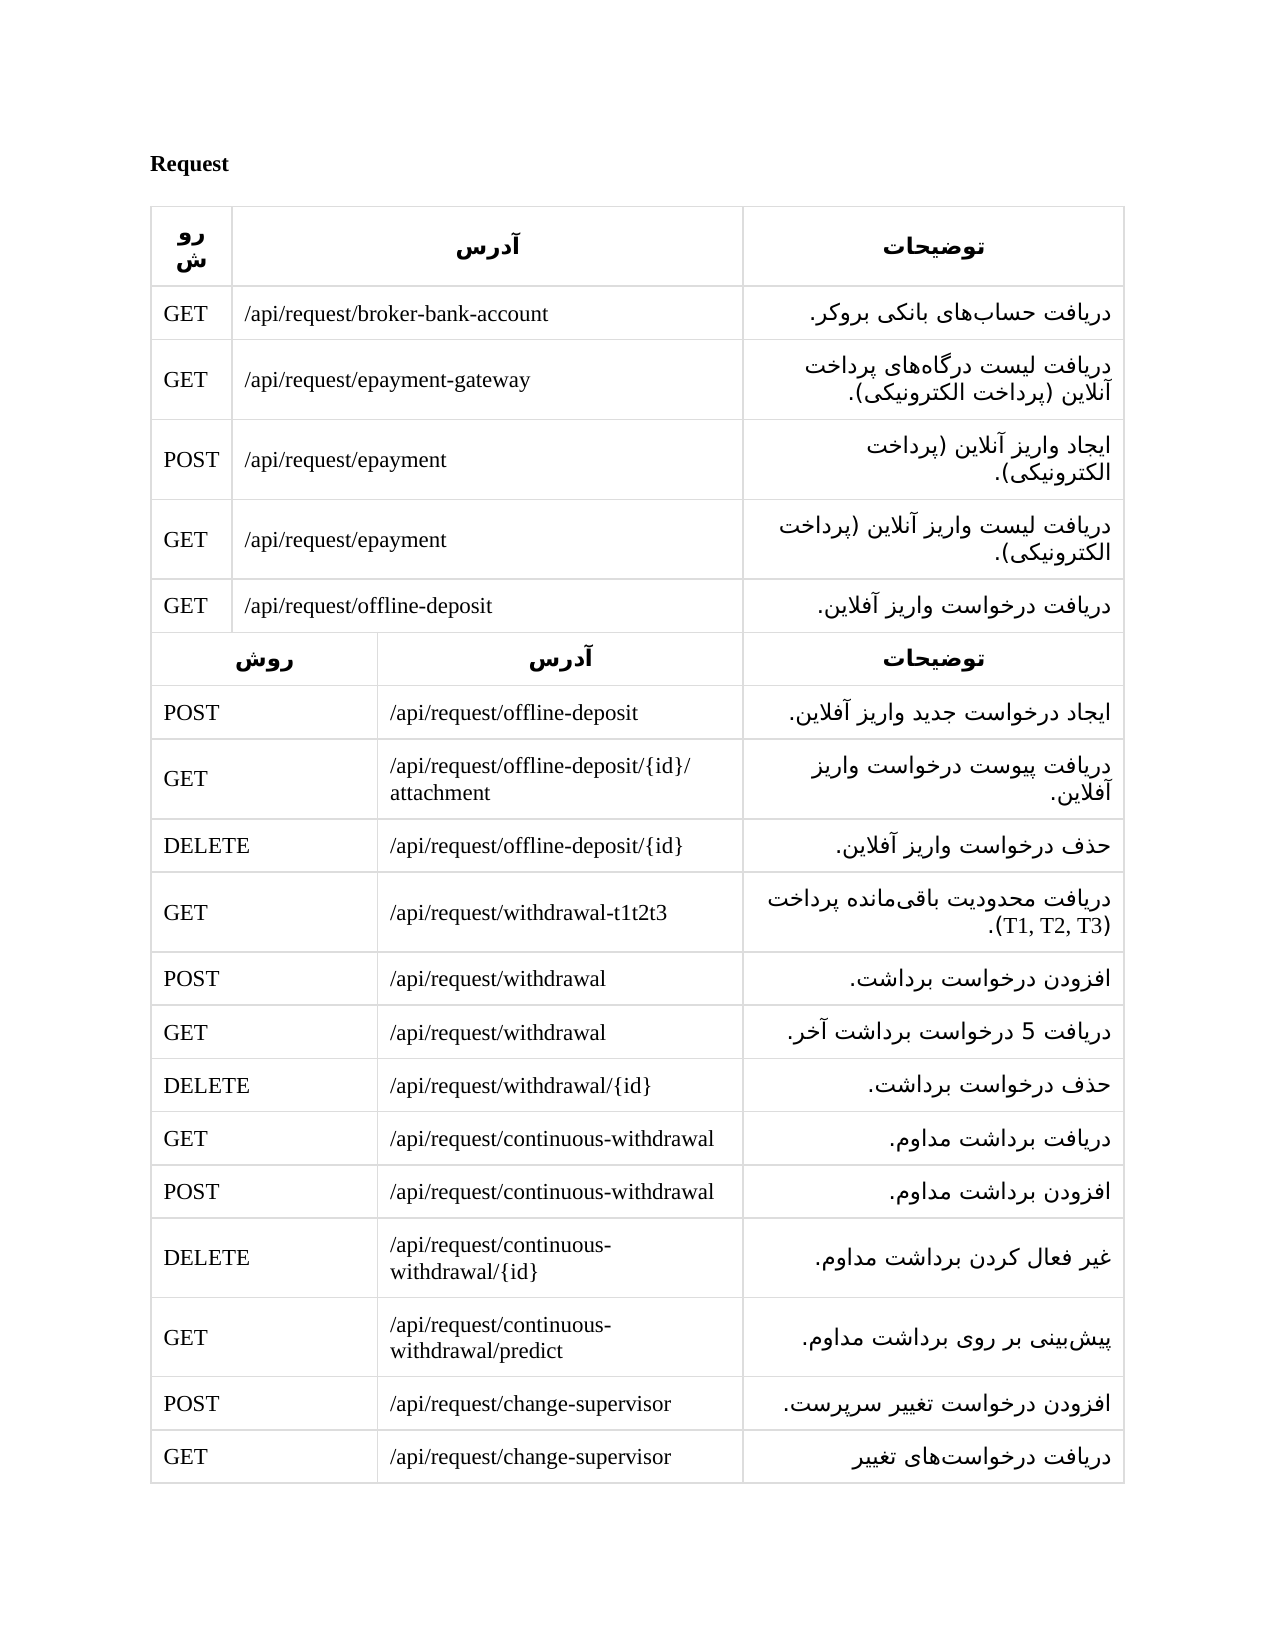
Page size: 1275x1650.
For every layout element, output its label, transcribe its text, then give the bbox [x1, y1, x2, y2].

table_cell /api/request/offline-deposit [378, 686, 742, 738]
table_cell /api/request/broker-bank-account [233, 287, 742, 339]
table_cell /api/request/offline-deposit/{id}/attachment [378, 740, 742, 818]
table_cell /api/request/epayment [233, 420, 742, 498]
table_cell آدرس [378, 633, 742, 685]
table_cell دریافت محدودیت باقی‌مانده پرداخت (T1, T2, T3). [744, 873, 1123, 951]
table_cell GET [152, 1431, 377, 1482]
table_cell دریافت حساب‌های بانکی بروکر. [744, 287, 1123, 339]
table_cell /api/request/epayment [233, 500, 742, 578]
table_cell GET [152, 500, 231, 578]
table_cell توضیحات [744, 633, 1123, 685]
table_cell دریافت درخواست واریز آفلاین. [744, 580, 1123, 632]
table_cell دریافت برداشت مداوم. [744, 1112, 1123, 1164]
table_cell دریافت پیوست درخواست واریز آفلاین. [744, 740, 1123, 818]
table_cell POST [152, 953, 377, 1004]
table_cell /api/request/change-supervisor [378, 1377, 742, 1429]
table_cell افزودن درخواست تغییر سرپرست. [744, 1377, 1123, 1429]
table_cell POST [152, 1166, 377, 1217]
table_cell ایجاد واریز آنلاین (پرداخت الکترونیکی). [744, 420, 1123, 498]
table_cell GET [152, 1112, 377, 1164]
table_cell /api/request/withdrawal-t1t2t3 [378, 873, 742, 951]
table_cell افزودن درخواست برداشت. [744, 953, 1123, 1004]
table_cell افزودن برداشت مداوم. [744, 1166, 1123, 1217]
table_cell /api/request/continuous-withdrawal/{id} [378, 1219, 742, 1297]
table_cell POST [152, 686, 377, 738]
table_header آدرس [233, 207, 742, 285]
table_cell GET [152, 1298, 377, 1376]
table_cell GET [152, 340, 231, 418]
table_cell ایجاد درخواست جدید واریز آفلاین. [744, 686, 1123, 738]
table_cell DELETE [152, 820, 377, 871]
table_cell پیش‌بینی بر روی برداشت مداوم. [744, 1298, 1123, 1376]
table_cell /api/request/continuous-withdrawal [378, 1166, 742, 1217]
table_cell POST [152, 420, 231, 498]
table_cell دریافت 5 درخواست برداشت آخر. [744, 1006, 1123, 1058]
table_cell حذف درخواست واریز آفلاین. [744, 820, 1123, 871]
table_cell حذف درخواست برداشت. [744, 1059, 1123, 1111]
table_cell POST [152, 1377, 377, 1429]
table_cell روش [152, 633, 377, 685]
table_cell DELETE [152, 1219, 377, 1297]
table_cell /api/request/withdrawal/{id} [378, 1059, 742, 1111]
table_cell GET [152, 873, 377, 951]
table_cell GET [152, 1006, 377, 1058]
table_cell DELETE [152, 1059, 377, 1111]
table_cell غیر فعال کردن برداشت مداوم. [744, 1219, 1123, 1297]
table_cell /api/request/continuous-withdrawal [378, 1112, 742, 1164]
table_cell /api/request/offline-deposit/{id} [378, 820, 742, 871]
table_cell دریافت لیست واریز آنلاین (پرداخت الکترونیکی). [744, 500, 1123, 578]
table_cell /api/request/withdrawal [378, 953, 742, 1004]
table_cell /api/request/change-supervisor [378, 1431, 742, 1482]
table_cell /api/request/continuous-withdrawal/predict [378, 1298, 742, 1376]
table_cell GET [152, 740, 377, 818]
table_cell /api/request/withdrawal [378, 1006, 742, 1058]
table_cell /api/request/offline-deposit [233, 580, 742, 632]
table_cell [744, 1431, 1123, 1482]
text Request [150, 150, 1125, 176]
table_cell GET [152, 287, 231, 339]
table_cell GET [152, 580, 231, 632]
table_header روش [152, 207, 231, 285]
table_cell /api/request/epayment-gateway [233, 340, 742, 418]
table_cell دریافت لیست درگاه‌های پرداخت آنلاین (پرداخت الکترونیکی). [744, 340, 1123, 418]
table_header توضیحات [744, 207, 1123, 285]
